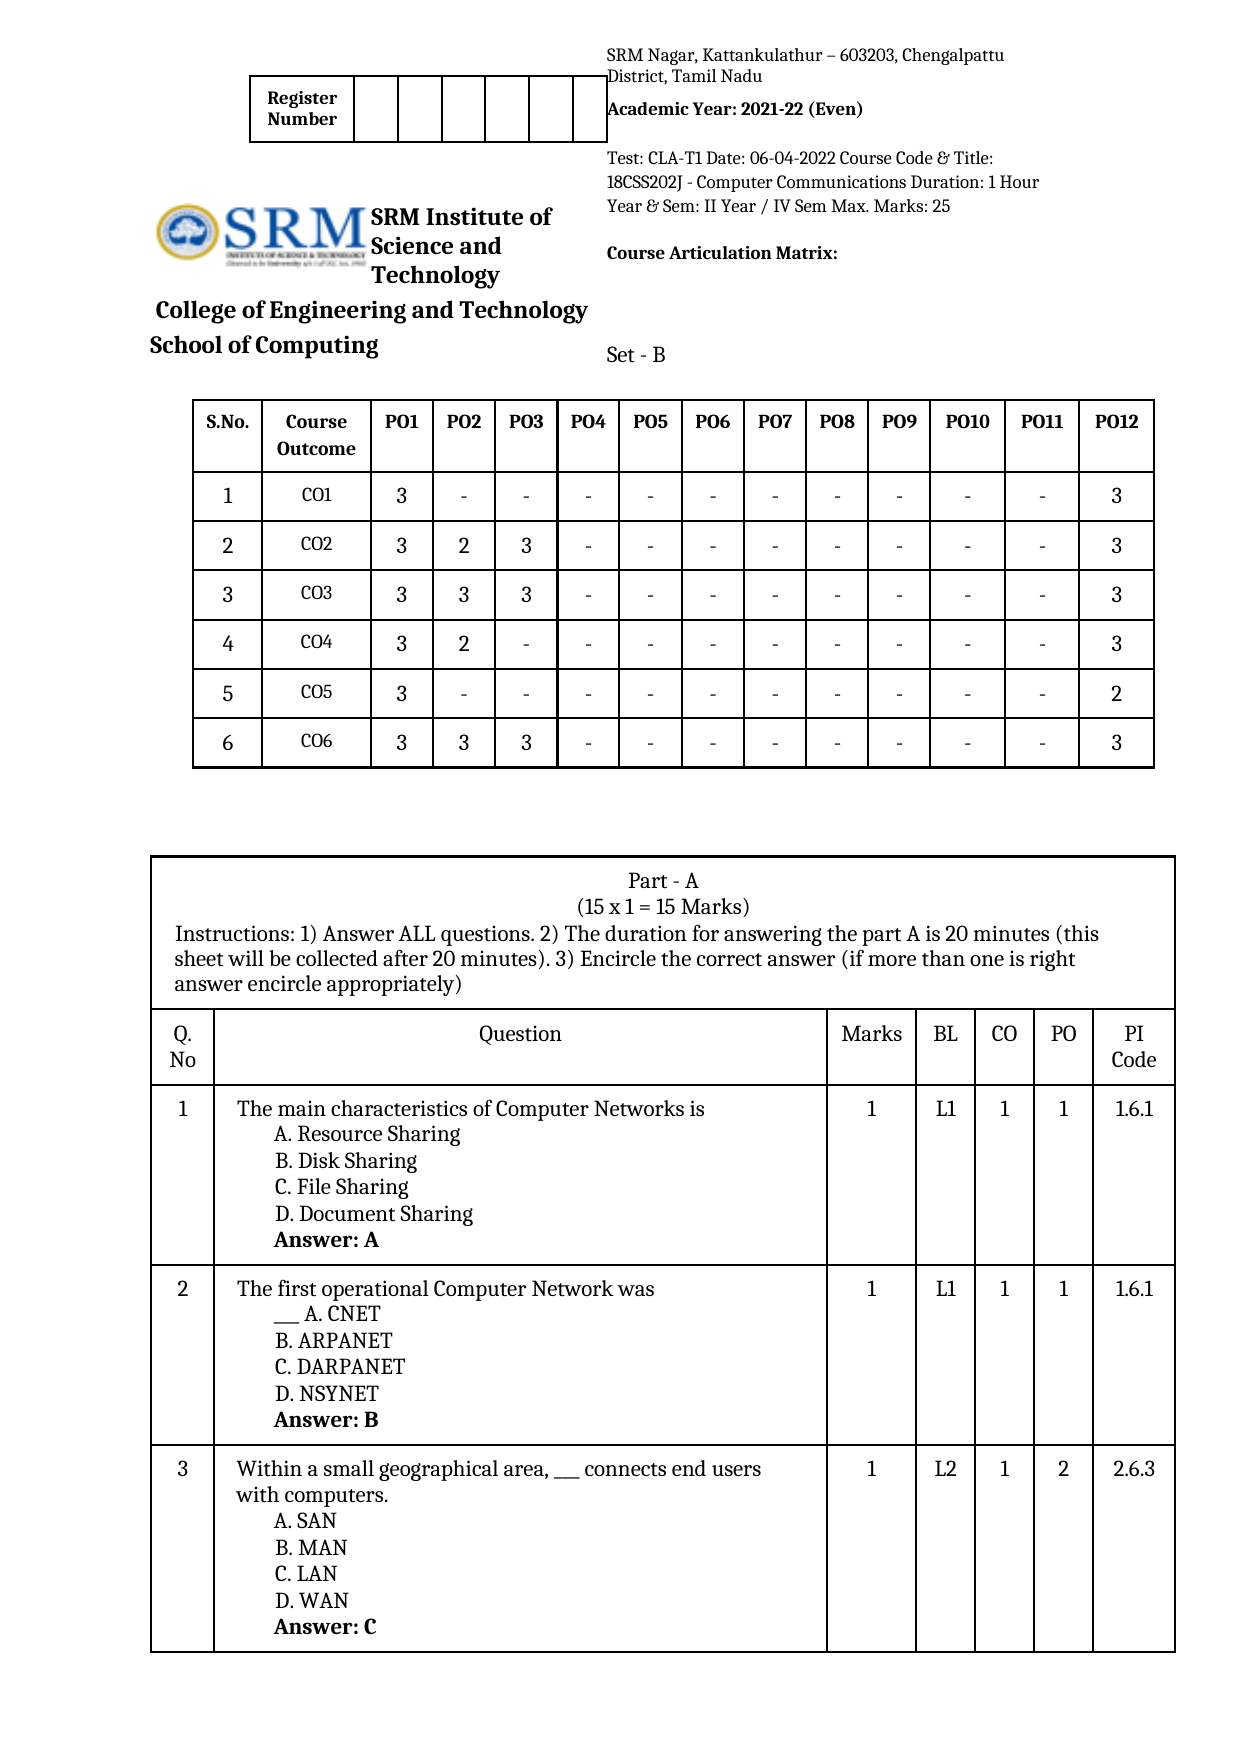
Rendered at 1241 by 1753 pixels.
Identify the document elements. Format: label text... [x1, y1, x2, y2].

table_cell 3 [496, 719, 556, 766]
table_cell 3 [372, 571, 432, 619]
table_cell - [559, 719, 618, 766]
table_cell CO4 [263, 621, 370, 668]
table_cell Marks [828, 1010, 915, 1083]
table_cell 3 [372, 719, 432, 766]
table_cell 3 [1080, 473, 1153, 520]
table_cell - [807, 621, 867, 668]
table_header [443, 77, 484, 141]
table_header PO8 [807, 401, 867, 471]
table_cell 2 [1035, 1446, 1092, 1651]
table_cell - [931, 621, 1004, 668]
table_cell - [1006, 571, 1078, 619]
table_cell - [1006, 670, 1078, 717]
table_header [486, 77, 528, 141]
table_cell 1 [828, 1266, 915, 1444]
table_cell 2 [1080, 670, 1153, 717]
table_cell 2 [194, 522, 261, 569]
table_cell - [683, 670, 743, 717]
table_cell - [496, 621, 556, 668]
text School of Computing [150, 331, 607, 360]
table_cell - [931, 473, 1004, 520]
table_cell - [620, 473, 681, 520]
table_header Course Outcome [263, 401, 370, 471]
table_cell - [496, 473, 556, 520]
table_cell 3 [372, 621, 432, 668]
table_header S.No. [194, 401, 261, 471]
table_cell 3 [194, 571, 261, 619]
table_cell L1 [917, 1266, 974, 1444]
table_cell The first operational Computer Network was ___ A. CNET B. ARPANET C. DARPANET D. NSYNET Answer: B [215, 1266, 826, 1444]
table_cell - [620, 571, 681, 619]
table_cell - [931, 719, 1004, 766]
table_header PO12 [1080, 401, 1153, 471]
table_cell - [620, 621, 681, 668]
table_cell 6 [194, 719, 261, 766]
table_cell - [745, 473, 805, 520]
table_cell 3 [1080, 621, 1153, 668]
table_cell - [496, 670, 556, 717]
table_cell - [559, 621, 618, 668]
table_cell - [745, 670, 805, 717]
table_header [530, 77, 572, 141]
table_cell 1.6.1 [1094, 1266, 1174, 1444]
table_cell - [1006, 719, 1078, 766]
table_cell 2 [152, 1266, 213, 1444]
table_header PO5 [620, 401, 681, 471]
table_cell - [807, 571, 867, 619]
table_cell 3 [1080, 522, 1153, 569]
table_cell CO5 [263, 670, 370, 717]
table_cell 1 [976, 1266, 1033, 1444]
table_cell Within a small geographical area, ___ connects end users with computers. A. SAN B. MAN C. LAN D. WAN Answer: C [215, 1446, 826, 1651]
table_cell PO [1035, 1010, 1092, 1083]
table_cell 1 [828, 1086, 915, 1264]
table_cell - [559, 522, 618, 569]
table_cell - [620, 670, 681, 717]
table_cell - [683, 571, 743, 619]
table_cell 1 [152, 1086, 213, 1264]
table_cell - [620, 719, 681, 766]
table_cell - [869, 522, 929, 569]
table_cell - [931, 670, 1004, 717]
table_cell 2 [434, 621, 494, 668]
table_cell - [559, 473, 618, 520]
table_cell - [807, 670, 867, 717]
table_cell - [869, 571, 929, 619]
table_header [399, 77, 441, 141]
picture [153, 185, 369, 290]
table_header PO2 [434, 401, 494, 471]
table_header PO3 [496, 401, 556, 471]
text College of Engineering and Technology [150, 296, 607, 325]
table_cell - [683, 719, 743, 766]
table_cell 3 [372, 670, 432, 717]
table_cell - [869, 719, 929, 766]
table_cell 1 [976, 1446, 1033, 1651]
table_cell - [869, 670, 929, 717]
table_cell 3 [372, 522, 432, 569]
table_cell - [745, 522, 805, 569]
table_cell - [559, 670, 618, 717]
table_cell 4 [194, 621, 261, 668]
table_cell 3 [372, 473, 432, 520]
table_header Register Number [251, 77, 353, 141]
text SRM Institute of Science and Technology [369, 203, 607, 289]
table_cell - [869, 621, 929, 668]
table_cell 1 [1035, 1086, 1092, 1264]
table_cell 3 [1080, 719, 1153, 766]
table_header PO10 [931, 401, 1004, 471]
table_cell - [745, 621, 805, 668]
table_cell L1 [917, 1086, 974, 1264]
table_cell - [683, 473, 743, 520]
table_cell 3 [1080, 571, 1153, 619]
table_cell - [931, 522, 1004, 569]
table_cell 5 [194, 670, 261, 717]
table_cell 3 [434, 719, 494, 766]
table_cell Question [215, 1010, 826, 1083]
table_cell 3 [434, 571, 494, 619]
table_cell 3 [152, 1446, 213, 1651]
text Set - B [607, 342, 1063, 368]
table_cell CO2 [263, 522, 370, 569]
table_header PO11 [1006, 401, 1078, 471]
table_cell - [434, 670, 494, 717]
table_cell - [931, 571, 1004, 619]
table_cell The main characteristics of Computer Networks is A. Resource Sharing B. Disk Sharing C. File Sharing D. Document Sharing Answer: A [215, 1086, 826, 1264]
table_cell - [1006, 522, 1078, 569]
table_header PO1 [372, 401, 432, 471]
table_cell - [434, 473, 494, 520]
table_cell 2.6.3 [1094, 1446, 1174, 1651]
table_header Part - A (15 x 1 = 15 Marks) Instructions: 1) Answer ALL questions. 2) The duration for answering the part A is 20 minutes (this sheet will be collected after 20 minutes). 3) Encircle the correct answer (if more than one is right answer encircle appropriately) [152, 858, 1174, 1008]
table_cell 3 [496, 571, 556, 619]
table_cell Q. No [152, 1010, 213, 1083]
table_header [574, 77, 606, 141]
table_cell - [559, 571, 618, 619]
table_cell - [807, 522, 867, 569]
table_header PO7 [745, 401, 805, 471]
table_cell - [745, 571, 805, 619]
table_cell 3 [496, 522, 556, 569]
table_cell CO [976, 1010, 1033, 1083]
table_cell - [620, 522, 681, 569]
table_cell CO3 [263, 571, 370, 619]
table_cell L2 [917, 1446, 974, 1651]
table_cell 1 [1035, 1266, 1092, 1444]
text SRM Nagar, Kattankulathur – 603203, Chengalpattu District, Tamil Nadu [607, 44, 1063, 88]
table_cell - [683, 621, 743, 668]
table_cell 1.6.1 [1094, 1086, 1174, 1264]
table_cell - [807, 719, 867, 766]
table_header [355, 77, 397, 141]
table_cell - [869, 473, 929, 520]
text Test: CLA-T1 Date: 06-04-2022 Course Code & Title: 18CSS202J - Computer Communications Duration: 1 Hour Year & Sem: II Year / IV Sem Max. Marks: 25 [607, 147, 1063, 217]
table_cell BL [917, 1010, 974, 1083]
table_cell CO1 [263, 473, 370, 520]
table_header PO4 [559, 401, 618, 471]
table_cell - [1006, 621, 1078, 668]
table_cell - [745, 719, 805, 766]
table_header PO9 [869, 401, 929, 471]
table_cell - [807, 473, 867, 520]
table_cell 1 [828, 1446, 915, 1651]
table_cell PI Code [1094, 1010, 1174, 1083]
table_cell 2 [434, 522, 494, 569]
table_cell CO6 [263, 719, 370, 766]
table_cell 1 [194, 473, 261, 520]
table_cell 1 [976, 1086, 1033, 1264]
text Academic Year: 2021-22 (Even) [608, 99, 1063, 120]
table_header PO6 [683, 401, 743, 471]
text Course Articulation Matrix: [607, 242, 1063, 264]
table_cell - [1006, 473, 1078, 520]
table_cell - [683, 522, 743, 569]
